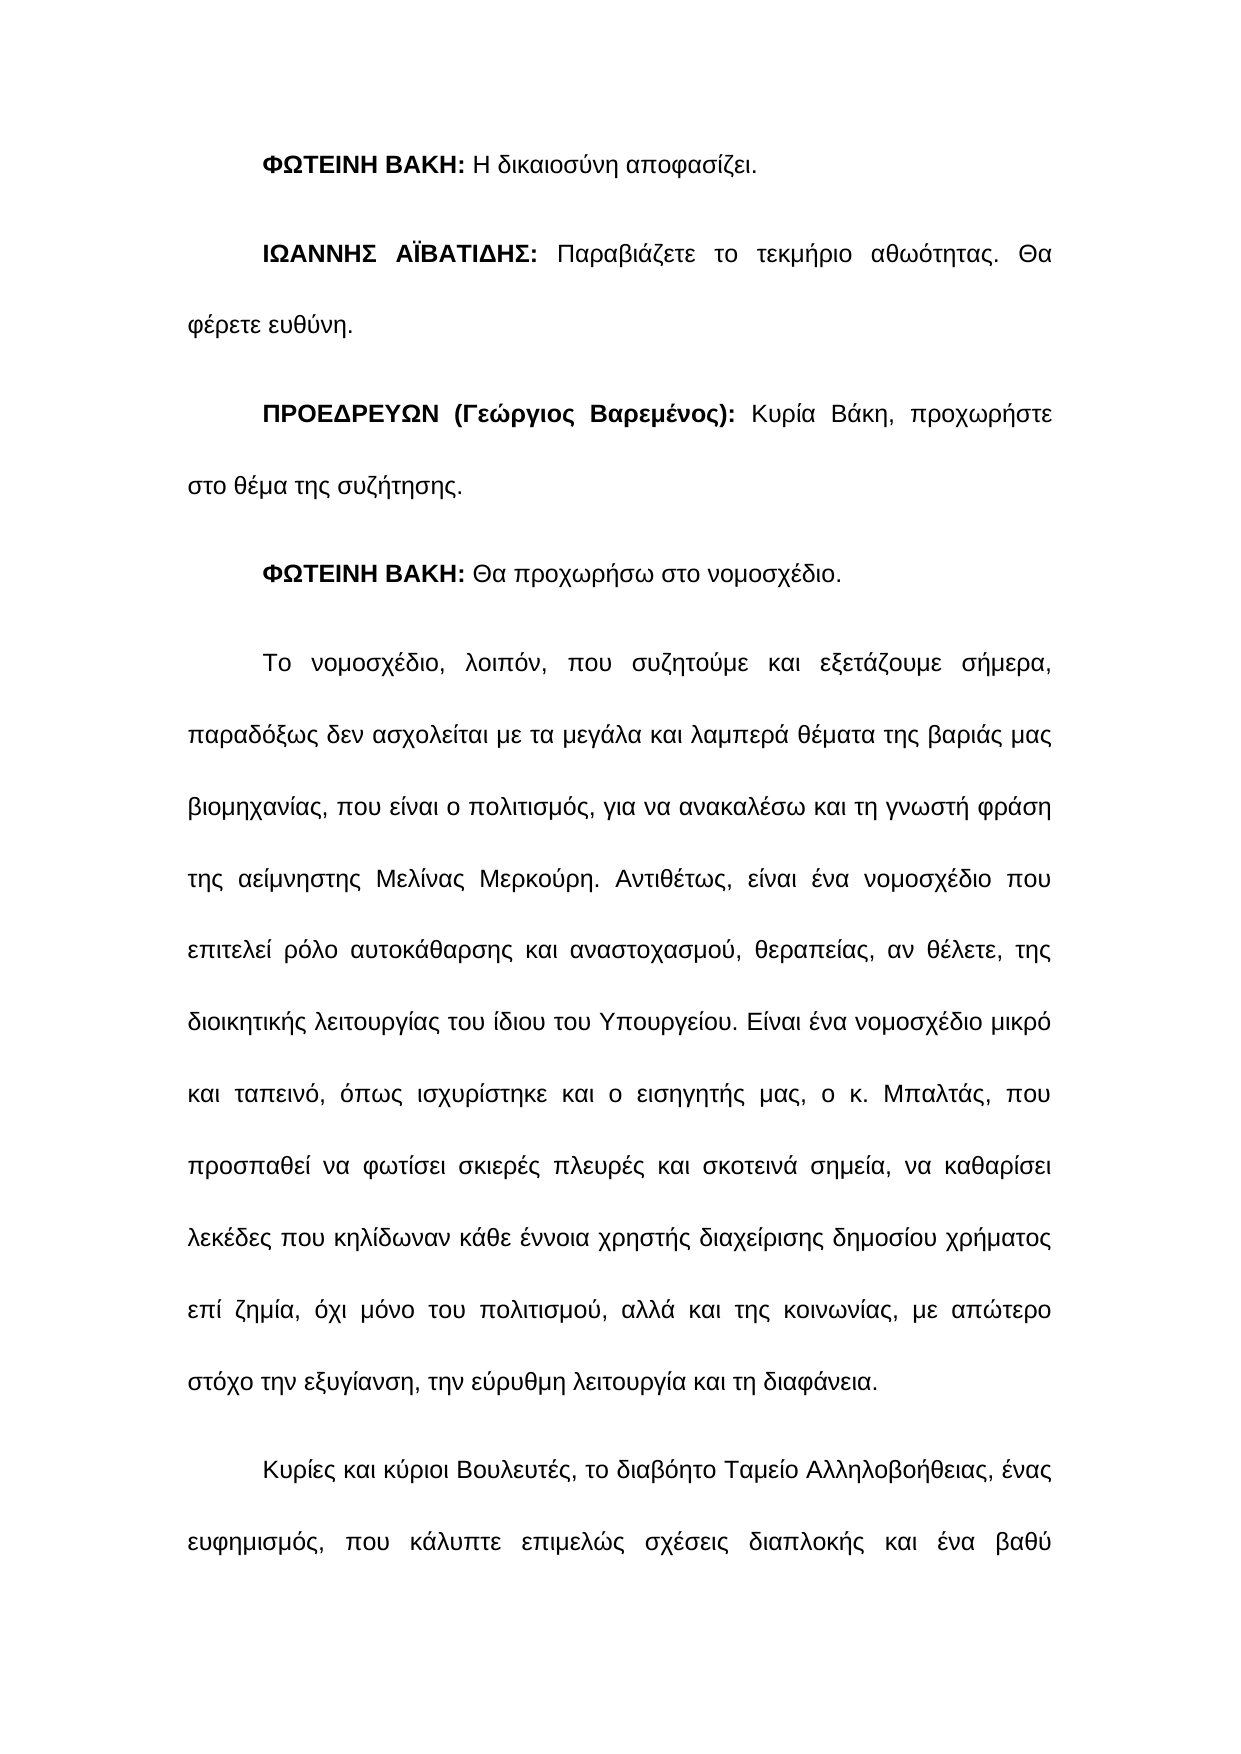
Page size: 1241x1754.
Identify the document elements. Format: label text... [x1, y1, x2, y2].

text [187, 1455, 1053, 1556]
text Το νομοσχέδιο, λοιπόν, που συζητούμε και εξετάζουμε σήμερα, παραδόξως δεν ασχολείται με τα μεγάλα και λαμπερά θέματα της βαριάς μας βιομηχανίας, που είναι ο πολιτισμός, για να ανακαλέσω και τη γνωστή φράση της αείμνηστης Μελίνας Μερκούρη. Αντιθέτως, είναι ένα νομοσχέδιο που επιτελεί ρόλο αυτοκάθαρσης και αναστοχασμού, θεραπείας, αν θέλετε, της διοικητικής λειτουργίας του ίδιου του Υπουργείου. Είναι ένα νομοσχέδιο μικρό και ταπεινό, όπως ισχυρίστηκε και ο εισηγητής μας, ο κ. Μπαλτάς, που προσπαθεί να φωτίσει σκιερές πλευρές και σκοτεινά σημεία, να καθαρίσει λεκέδες που κηλίδωναν κάθε έννοια χρηστής διαχείρισης δημοσίου χρήματος επί ζημία, όχι μόνο του πολιτισμού, αλλά και της κοινωνίας, με απώτερο στόχο την εξυγίανση, την εύρυθμη λειτουργία και τη διαφάνεια. [187, 648, 1053, 1395]
text ΦΩΤΕΙΝΗ ΒΑΚΗ: Η δικαιοσύνη αποφασίζει. [187, 150, 1053, 179]
text ΙΩΑΝΝΗΣ ΑΪΒΑΤΙΔΗΣ: Παραβιάζετε το τεκμήριο αθωότητας. Θα φέρετε ευθύνη. [187, 238, 1053, 339]
text ΠΡΟΕΔΡΕΥΩΝ (Γεώργιος Βαρεμένος): Κυρία Βάκη, προχωρήστε στο θέμα της συζήτησης. [187, 399, 1053, 499]
text ΦΩΤΕΙΝΗ ΒΑΚΗ: Θα προχωρήσω στο νομοσχέδιο. [187, 559, 1053, 588]
